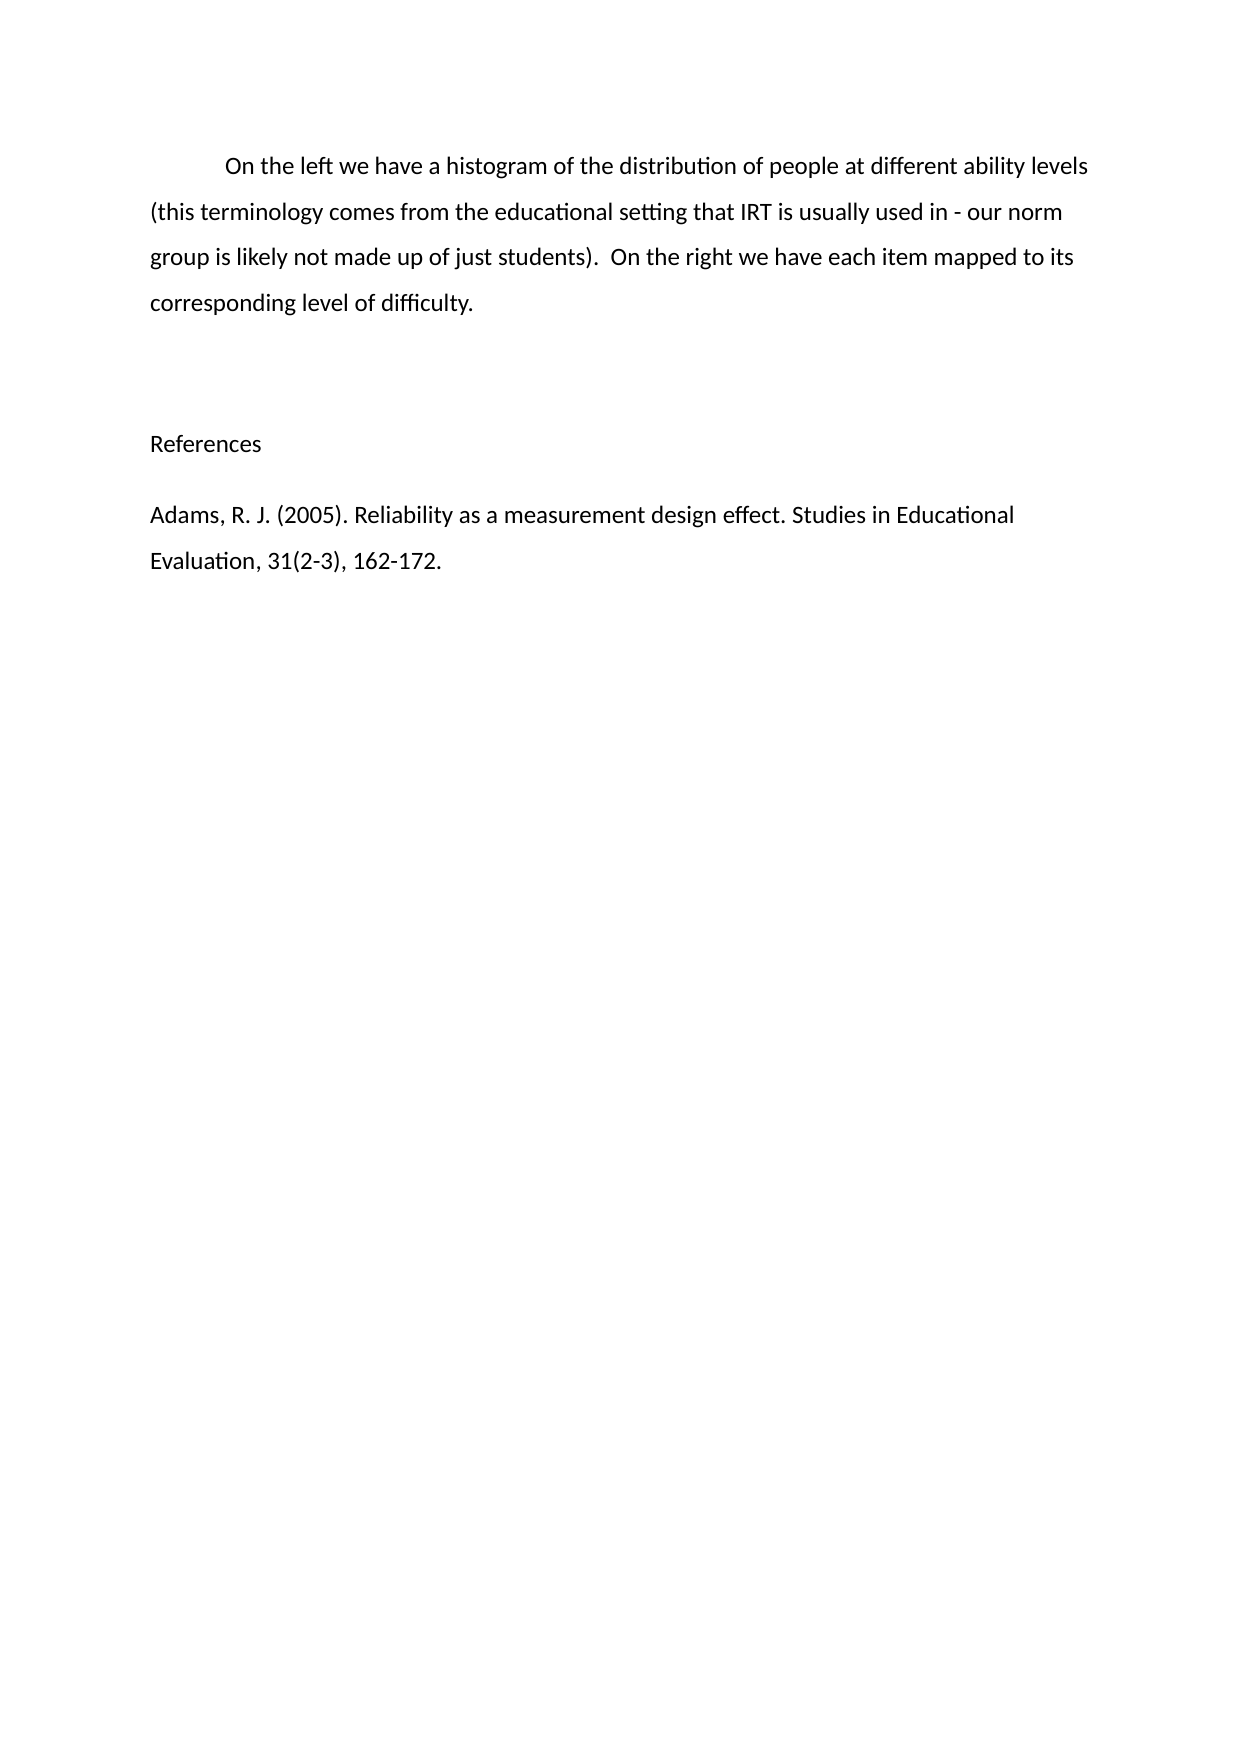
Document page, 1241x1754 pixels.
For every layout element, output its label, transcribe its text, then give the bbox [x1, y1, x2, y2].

text References [150, 429, 1090, 459]
text On the left we have a histogram of the distribution of people at different ability levels (this terminology comes from the educational setting that IRT is usually used in - our norm group is likely not made up of just students). On the right we have each item mapped to its corresponding level of difficulty. [150, 150, 1090, 318]
text Adams, R. J. (2005). Reliability as a measurement design effect. Studies in Educational Evaluation, 31(2-3), 162-172. [150, 499, 1090, 576]
